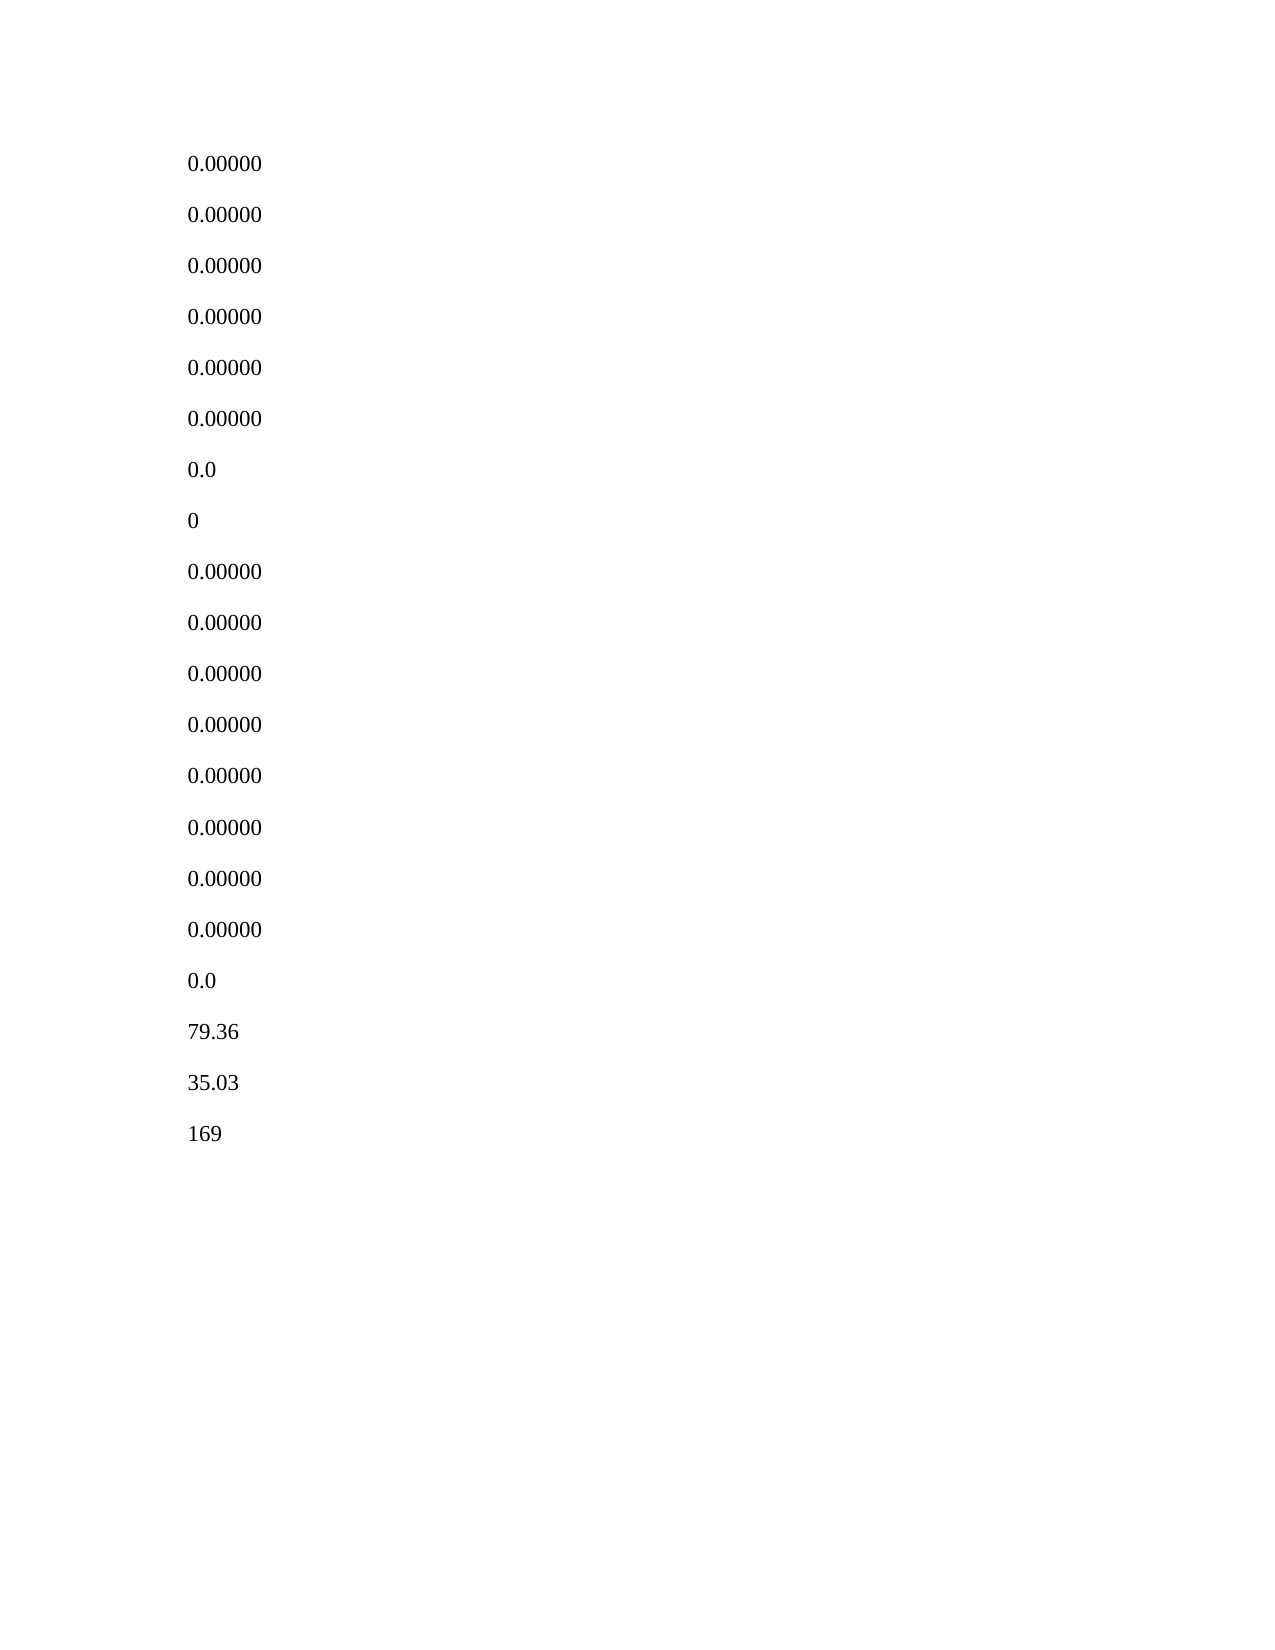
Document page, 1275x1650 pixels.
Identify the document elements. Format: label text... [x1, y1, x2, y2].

table_cell 35.03 [176, 1069, 1076, 1120]
table_cell 0.00000 [176, 303, 1076, 354]
table_cell 0.00000 [176, 558, 1076, 609]
table_cell 79.36 [176, 1018, 1076, 1069]
table_cell 0.00000 [176, 763, 1076, 813]
table_cell 0.00000 [176, 252, 1076, 303]
table_cell 169 [176, 1120, 1076, 1171]
table_cell 0.00000 [176, 865, 1076, 916]
table_cell 0.0 [176, 456, 1076, 507]
table_cell 0.00000 [176, 916, 1076, 967]
table_cell 0.00000 [176, 814, 1076, 864]
table_cell 0.00000 [176, 660, 1076, 711]
table_cell 0.00000 [176, 405, 1076, 456]
table_cell 0.00000 [176, 609, 1076, 660]
table_cell 0.00000 [176, 201, 1076, 252]
table_cell 0 [176, 507, 1076, 558]
table_cell 0.00000 [176, 150, 1076, 201]
table_cell 0.00000 [176, 354, 1076, 405]
table_cell 0.0 [176, 967, 1076, 1018]
table_cell 0.00000 [176, 711, 1076, 762]
